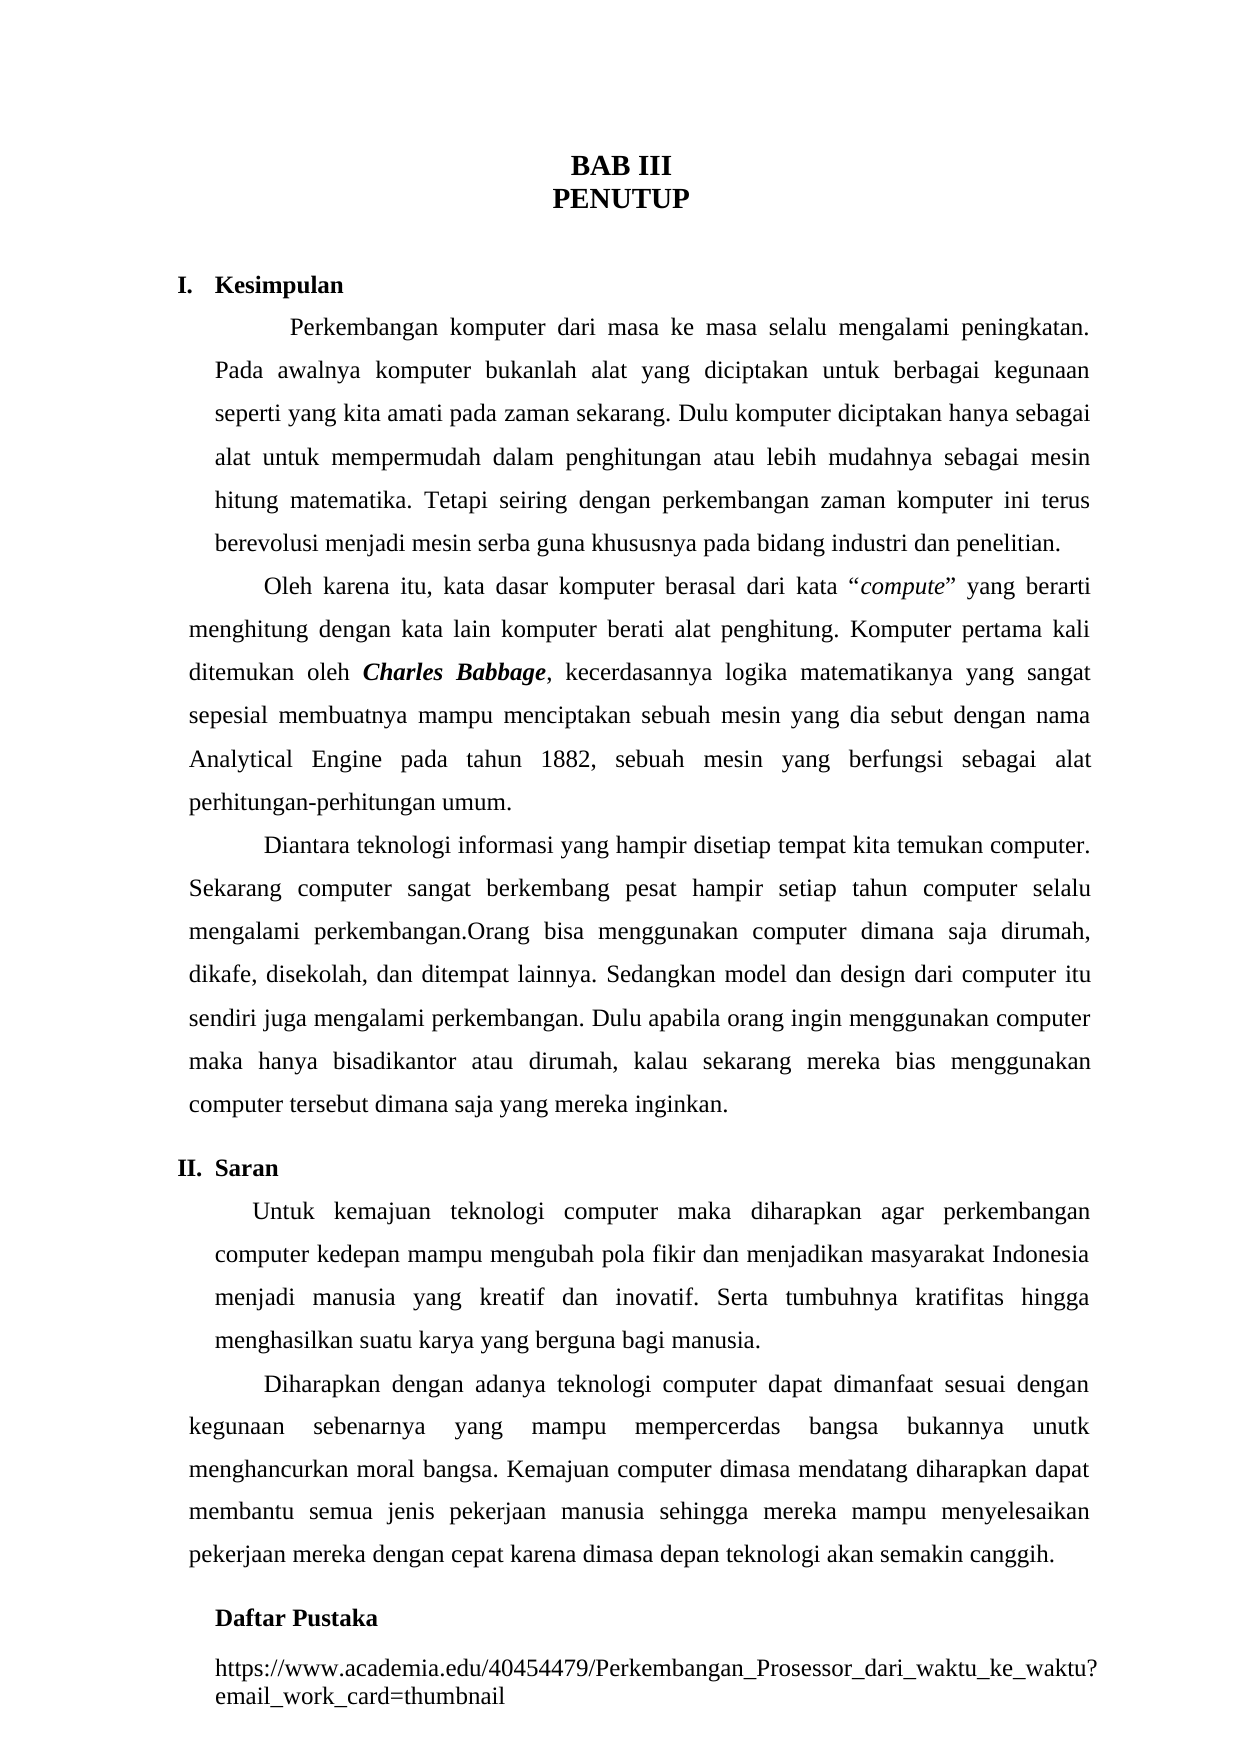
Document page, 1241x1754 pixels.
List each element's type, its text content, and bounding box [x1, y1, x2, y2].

text Oleh karena itu, kata dasar komputer berasal dari kata “compute” yang berarti menghitung dengan kata lain komputer berati alat penghitung. Komputer pertama kali ditemukan oleh Charles Babbage, kecerdasannya logika matematikanya yang sangat sepesial membuatnya mampu menciptakan sebuah mesin yang dia sebut dengan nama Analytical Engine pada tahun 1882, sebuah mesin yang berfungsi sebagai alat perhitungan-perhitungan umum. [189, 571, 1091, 816]
text BAB III [139, 148, 1103, 181]
text Untuk kemajuan teknologi computer maka diharapkan agar perkembangan computer kedepan mampu mengubah pola fikir dan menjadikan masyarakat Indonesia menjadi manusia yang kreatif dan inovatif. Serta tumbuhnya kratifitas hingga menghasilkan suatu karya yang berguna bagi manusia. [214, 1196, 1090, 1354]
subtitle Saran [177, 1153, 1103, 1182]
subtitle Daftar Pustaka [215, 1603, 1103, 1631]
text Diantara teknologi informasi yang hampir disetiap tempat kita temukan computer. Sekarang computer sangat berkembang pesat hampir setiap tahun computer selalu mengalami perkembangan.Orang bisa menggunakan computer dimana saja dirumah, dikafe, disekolah, dan ditempat lainnya. Sedangkan model dan design dari computer itu sendiri juga mengalami perkembangan. Dulu apabila orang ingin menggunakan computer maka hanya bisadikantor atau dirumah, kalau sekarang mereka bias menggunakan computer tersebut dimana saja yang mereka inginkan. [189, 830, 1091, 1118]
text Perkembangan komputer dari masa ke masa selalu mengalami peningkatan. Pada awalnya komputer bukanlah alat yang diciptakan untuk berbagai kegunaan seperti yang kita amati pada zaman sekarang. Dulu komputer diciptakan hanya sebagai alat untuk mempermudah dalam penghitungan atau lebih mudahnya sebagai mesin hitung matematika. Tetapi seiring dengan perkembangan zaman komputer ini terus berevolusi menjadi mesin serba guna khususnya pada bidang industri dan penelitian. [214, 312, 1091, 557]
text PENUTUP [139, 181, 1103, 215]
text Diharapkan dengan adanya teknologi computer dapat dimanfaat sesuai dengan kegunaan sebenarnya yang mampu mempercerdas bangsa bukannya unutk menghancurkan moral bangsa. Kemajuan computer dimasa mendatang diharapkan dapat membantu semua jenis pekerjaan manusia sehingga mereka mampu menyelesaikan pekerjaan mereka dengan cepat karena dimasa depan teknologi akan semakin canggih. [189, 1369, 1090, 1568]
subtitle https://www.academia.edu/40454479/Perkembangan_Prosessor_dari_waktu_ke_waktu?email_work_card=thumbnail [215, 1653, 1103, 1710]
subtitle Kesimpulan [177, 270, 1103, 298]
